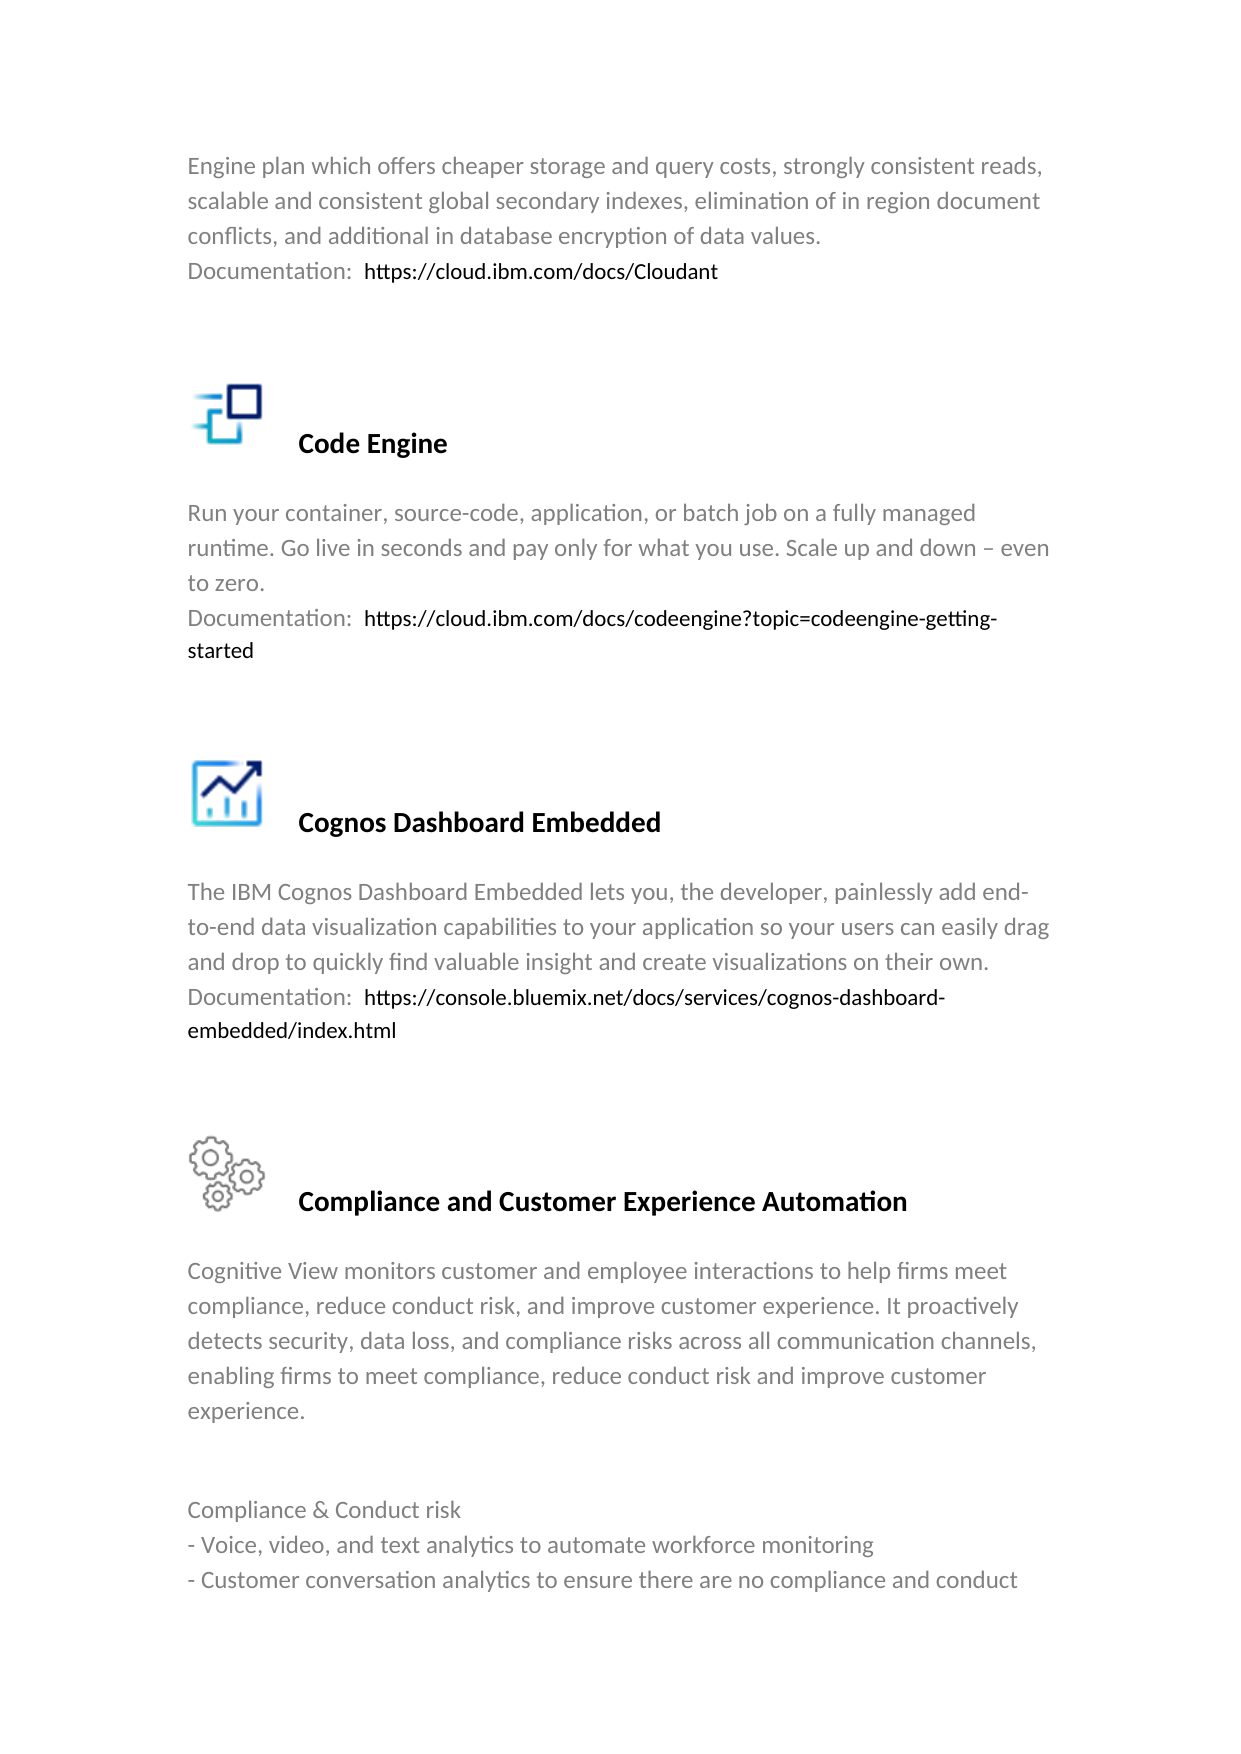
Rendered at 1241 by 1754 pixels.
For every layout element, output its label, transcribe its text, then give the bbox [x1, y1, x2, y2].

picture [187, 1133, 266, 1212]
text Cognos Dashboard Embedded The IBM Cognos Dashboard Embedded lets you, the developer, painlessly add end-to-end data visualization capabilities to your application so your users can easily drag and drop to quickly find valuable insight and create visualizations on their own. Documentation: https://console.bluemix.net/docs/services/cognos-dashboard-embedded/index.html [187, 754, 1053, 1108]
picture [187, 754, 266, 833]
picture [187, 375, 266, 453]
